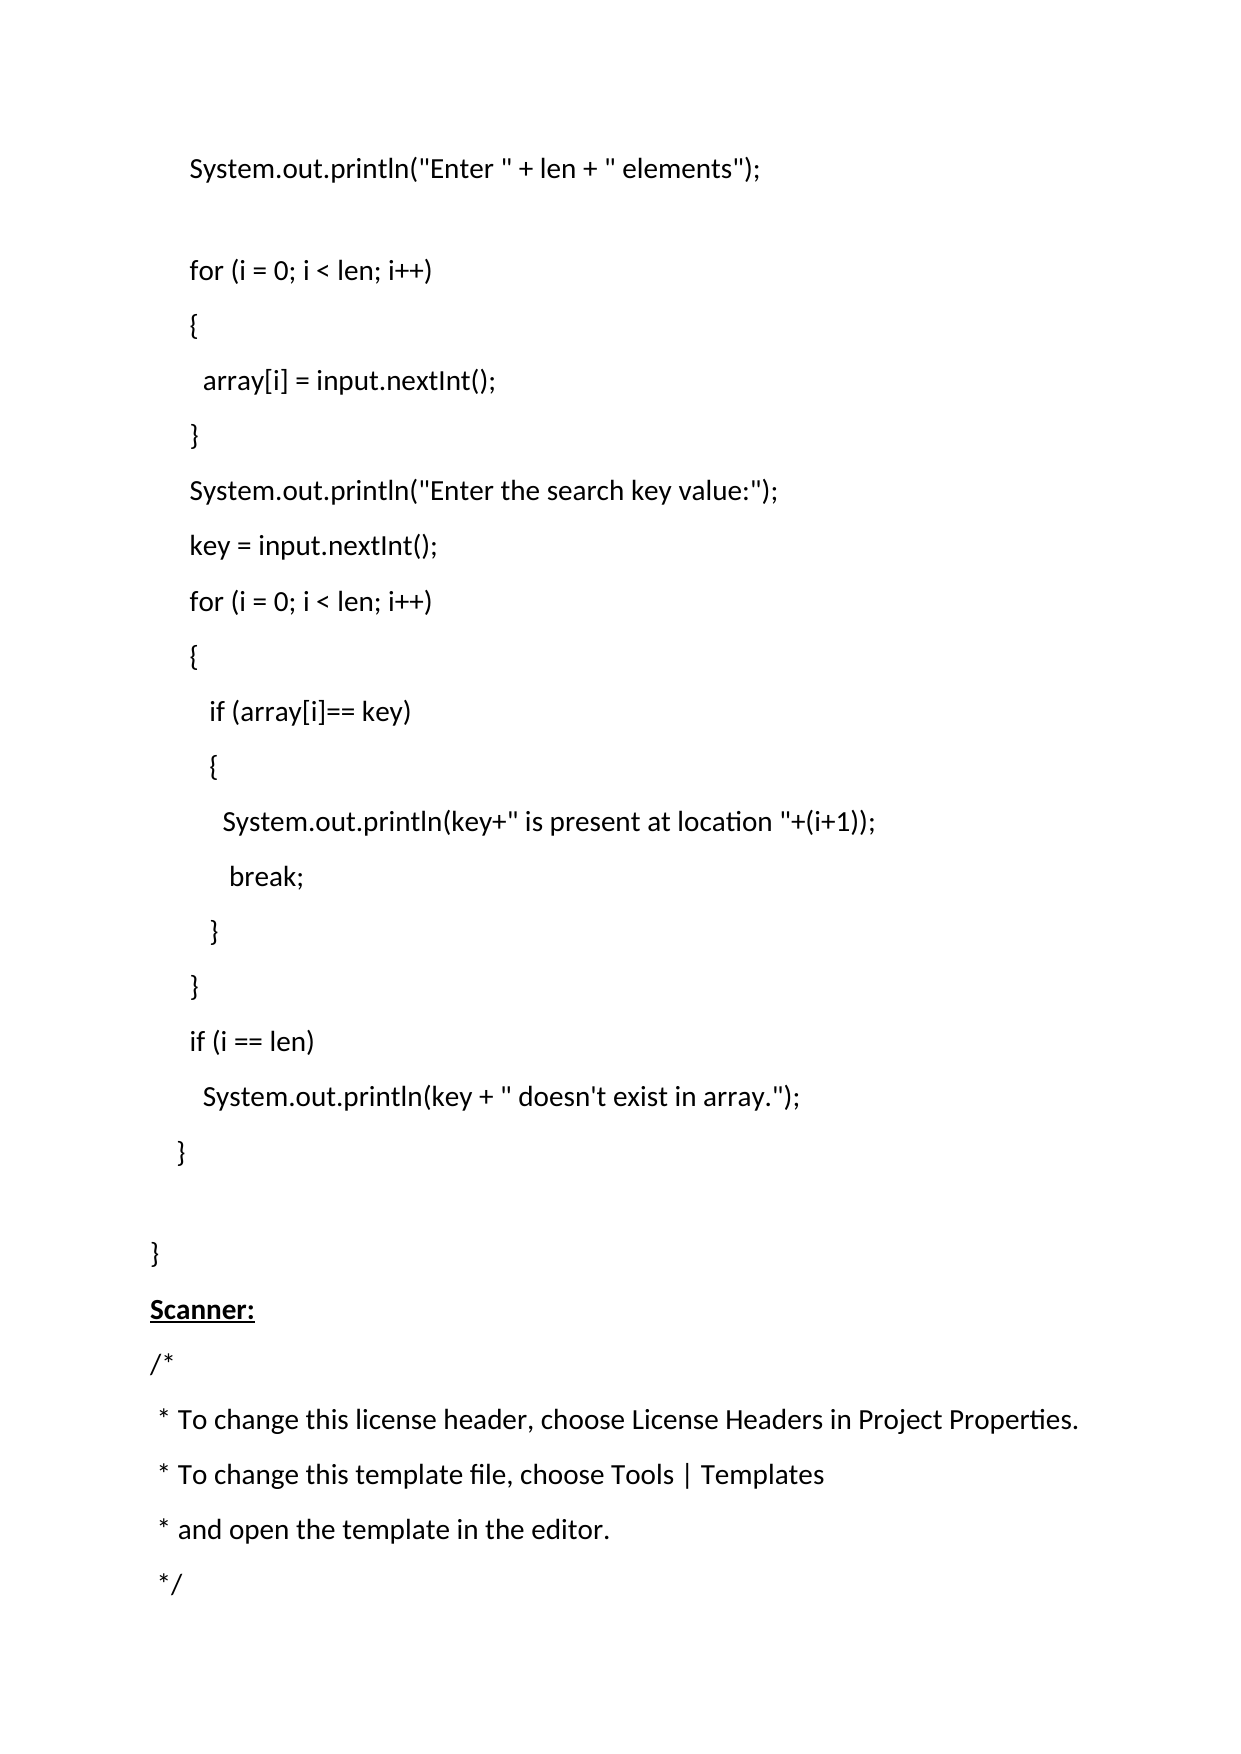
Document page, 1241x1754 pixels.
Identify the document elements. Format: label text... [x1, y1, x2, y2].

text } [150, 913, 1090, 949]
text */ [150, 1566, 1090, 1602]
text { [150, 307, 1090, 343]
text { [150, 748, 1090, 783]
text { [150, 638, 1090, 673]
text array[i] = input.nextInt(); [150, 362, 1090, 398]
text System.out.println("Enter the search key value:"); [150, 472, 1090, 508]
text } [150, 968, 1090, 1004]
text for (i = 0; i < len; i++) [150, 252, 1090, 288]
text if (i == len) [150, 1023, 1090, 1059]
text * To change this license header, choose License Headers in Project Properties. [150, 1401, 1090, 1437]
text * and open the template in the editor. [150, 1511, 1090, 1547]
text for (i = 0; i < len; i++) [150, 583, 1090, 618]
text } [150, 1134, 1090, 1169]
text Scanner: [150, 1291, 1090, 1326]
text } [150, 1236, 1090, 1271]
text if (array[i]== key) [150, 693, 1090, 728]
text /* [150, 1346, 1090, 1381]
text System.out.println(key + " doesn't exist in array."); [150, 1078, 1090, 1114]
text * To change this template file, choose Tools | Templates [150, 1456, 1090, 1492]
text } [150, 417, 1090, 453]
text System.out.println(key+" is present at location "+(i+1)); [150, 803, 1090, 839]
text break; [150, 858, 1090, 894]
text System.out.println("Enter " + len + " elements"); [150, 150, 1090, 186]
text key = input.nextInt(); [150, 527, 1090, 563]
